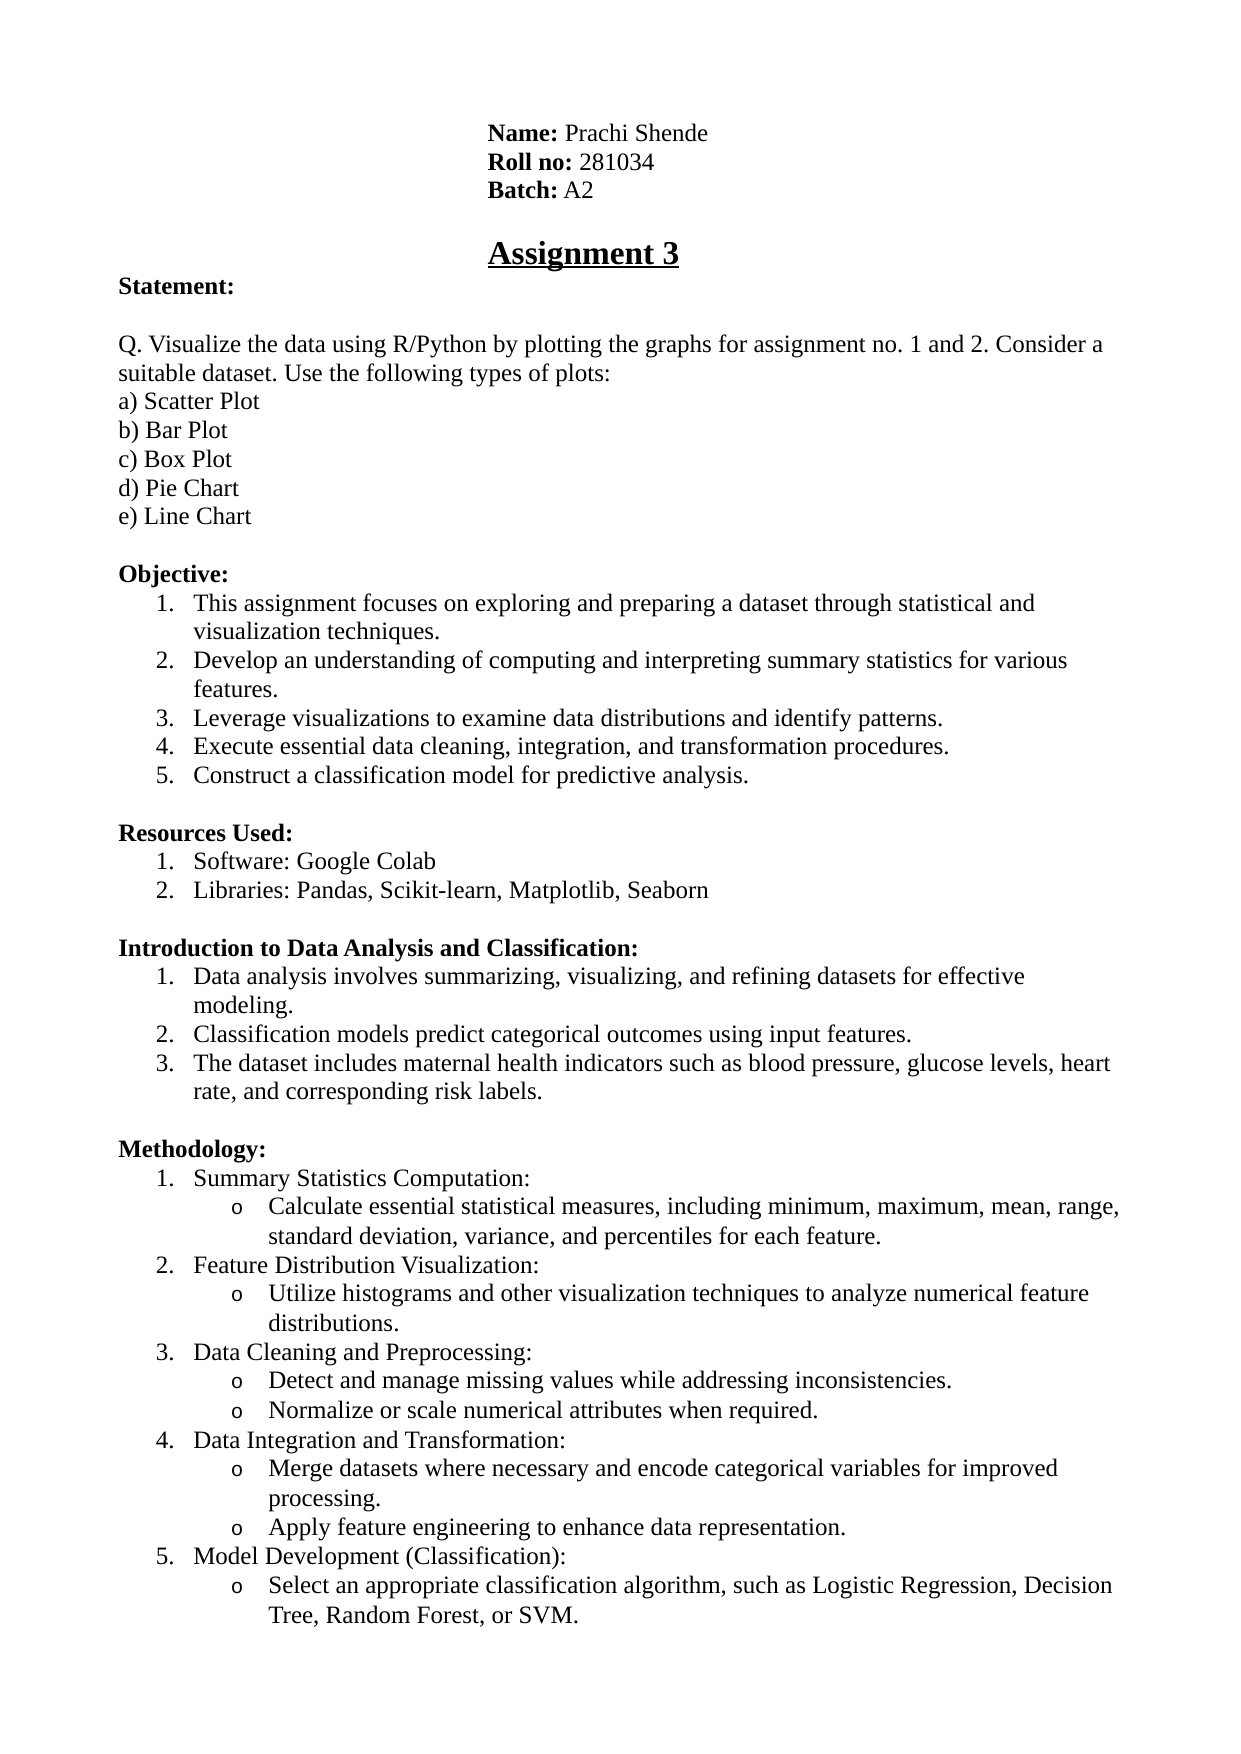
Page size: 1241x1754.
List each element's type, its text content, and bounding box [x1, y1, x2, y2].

list Data Cleaning and Preprocessing: [156, 1337, 1122, 1366]
text Objective: [118, 559, 1122, 588]
list Libraries: Pandas, Scikit-learn, Matplotlib, Seaborn [156, 875, 1122, 904]
text Introduction to Data Analysis and Classification: [118, 933, 1122, 961]
text Methodology: [118, 1134, 1122, 1163]
list Feature Distribution Visualization: [156, 1250, 1122, 1278]
text Batch: A2 [487, 176, 1122, 204]
list Model Development (Classification): [156, 1541, 1122, 1570]
list Select an appropriate classification algorithm, such as Logistic Regression, Decision Tree, Random Forest, or SVM. [231, 1570, 1122, 1628]
list Normalize or scale numerical attributes when required. [231, 1395, 1122, 1425]
list Data Integration and Transformation: [156, 1425, 1122, 1453]
list Software: Google Colab [156, 846, 1122, 875]
list The dataset includes maternal health indicators such as blood pressure, glucose levels, heart rate, and corresponding risk labels. [156, 1048, 1122, 1105]
list This assignment focuses on exploring and preparing a dataset through statistical and visualization techniques. [156, 588, 1122, 645]
list Execute essential data cleaning, integration, and transformation procedures. [156, 731, 1122, 760]
text Name: Prachi Shende [487, 118, 1122, 147]
text Roll no: 281034 [487, 147, 1122, 176]
text Resources Used: [118, 818, 1122, 846]
list Detect and manage missing values while addressing inconsistencies. [231, 1366, 1122, 1395]
list Apply feature engineering to enhance data representation. [231, 1512, 1122, 1541]
list Utilize histograms and other visualization techniques to analyze numerical feature distributions. [231, 1278, 1122, 1337]
text Q. Visualize the data using R/Python by plotting the graphs for assignment no. 1 and 2. Consider a suitable dataset. Use the following types of plots: a) Scatter Plot b) Bar Plot c) Box Plot d) Pie Chart e) Line Chart [118, 300, 1122, 530]
list Merge datasets where necessary and encode categorical variables for improved processing. [231, 1453, 1122, 1512]
list Develop an understanding of computing and interpreting summary statistics for various features. [156, 645, 1122, 703]
list Classification models predict categorical outcomes using input features. [156, 1019, 1122, 1048]
text Statement: [118, 271, 1122, 300]
list Summary Statistics Computation: [156, 1163, 1122, 1191]
list Construct a classification model for predictive analysis. [156, 760, 1122, 789]
text Assignment 3 [487, 233, 1122, 271]
list Data analysis involves summarizing, visualizing, and refining datasets for effective modeling. [156, 961, 1122, 1019]
list Calculate essential statistical measures, including minimum, maximum, mean, range, standard deviation, variance, and percentiles for each feature. [231, 1191, 1122, 1250]
list Leverage visualizations to examine data distributions and identify patterns. [156, 703, 1122, 731]
